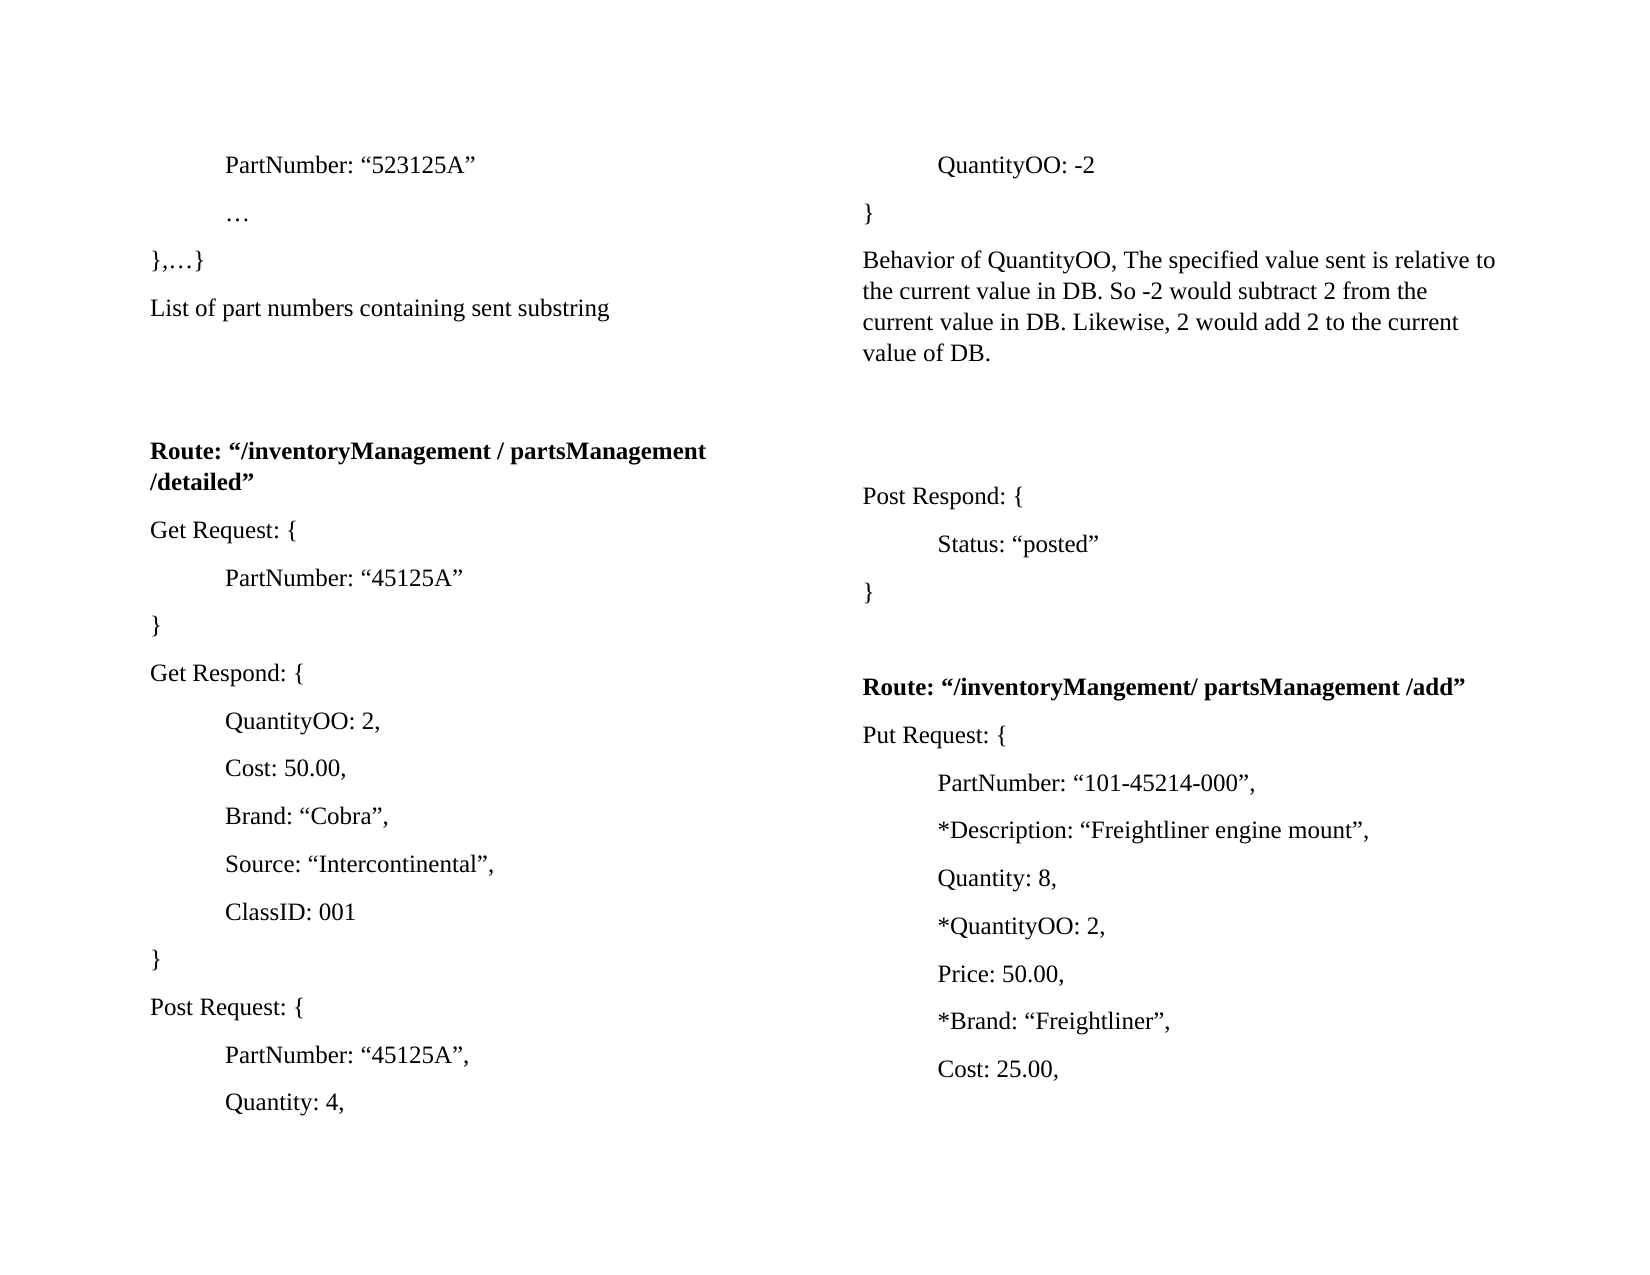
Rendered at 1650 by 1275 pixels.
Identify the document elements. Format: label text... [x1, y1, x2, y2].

text },…} [150, 245, 787, 274]
text Post Respond: { [862, 482, 1500, 510]
text Source: “Intercontinental”, [150, 849, 787, 878]
text QuantityOO: 2, [150, 706, 787, 734]
text Brand: “Cobra”, [150, 801, 787, 830]
text *Description: “Freightliner engine mount”, [862, 816, 1500, 844]
text Price: 50.00, [862, 959, 1500, 987]
text … [150, 198, 787, 226]
text Post Request: { [150, 992, 787, 1021]
text PartNumber: “523125A” [150, 150, 787, 179]
text Cost: 25.00, [862, 1054, 1500, 1083]
text Put Request: { [862, 720, 1500, 749]
text PartNumber: “45125A”, [150, 1040, 787, 1068]
text } [862, 198, 1500, 226]
text Quantity: 8, [862, 863, 1500, 892]
text ClassID: 001 [150, 897, 787, 925]
text Route: “/inventoryManagement / partsManagement /detailed” [150, 436, 787, 496]
text Cost: 50.00, [150, 753, 787, 782]
text List of part numbers containing sent substring [150, 293, 787, 322]
text } [150, 610, 787, 639]
text *QuantityOO: 2, [862, 911, 1500, 940]
text Quantity: 4, [150, 1087, 787, 1116]
text PartNumber: “101-45214-000”, [862, 768, 1500, 797]
text } [150, 944, 787, 973]
text Get Respond: { [150, 658, 787, 687]
text QuantityOO: -2 [862, 150, 1500, 179]
text } [862, 577, 1500, 606]
text *Brand: “Freightliner”, [862, 1006, 1500, 1035]
text Behavior of QuantityOO, The specified value sent is relative to the current value in DB. So -2 would subtract 2 from the current value in DB. Likewise, 2 would add 2 to the current value of DB. [862, 245, 1500, 367]
text PartNumber: “45125A” [150, 563, 787, 591]
text Status: “posted” [862, 529, 1500, 558]
text Route: “/inventoryMangement/ partsManagement /add” [862, 672, 1500, 701]
text Get Request: { [150, 515, 787, 544]
